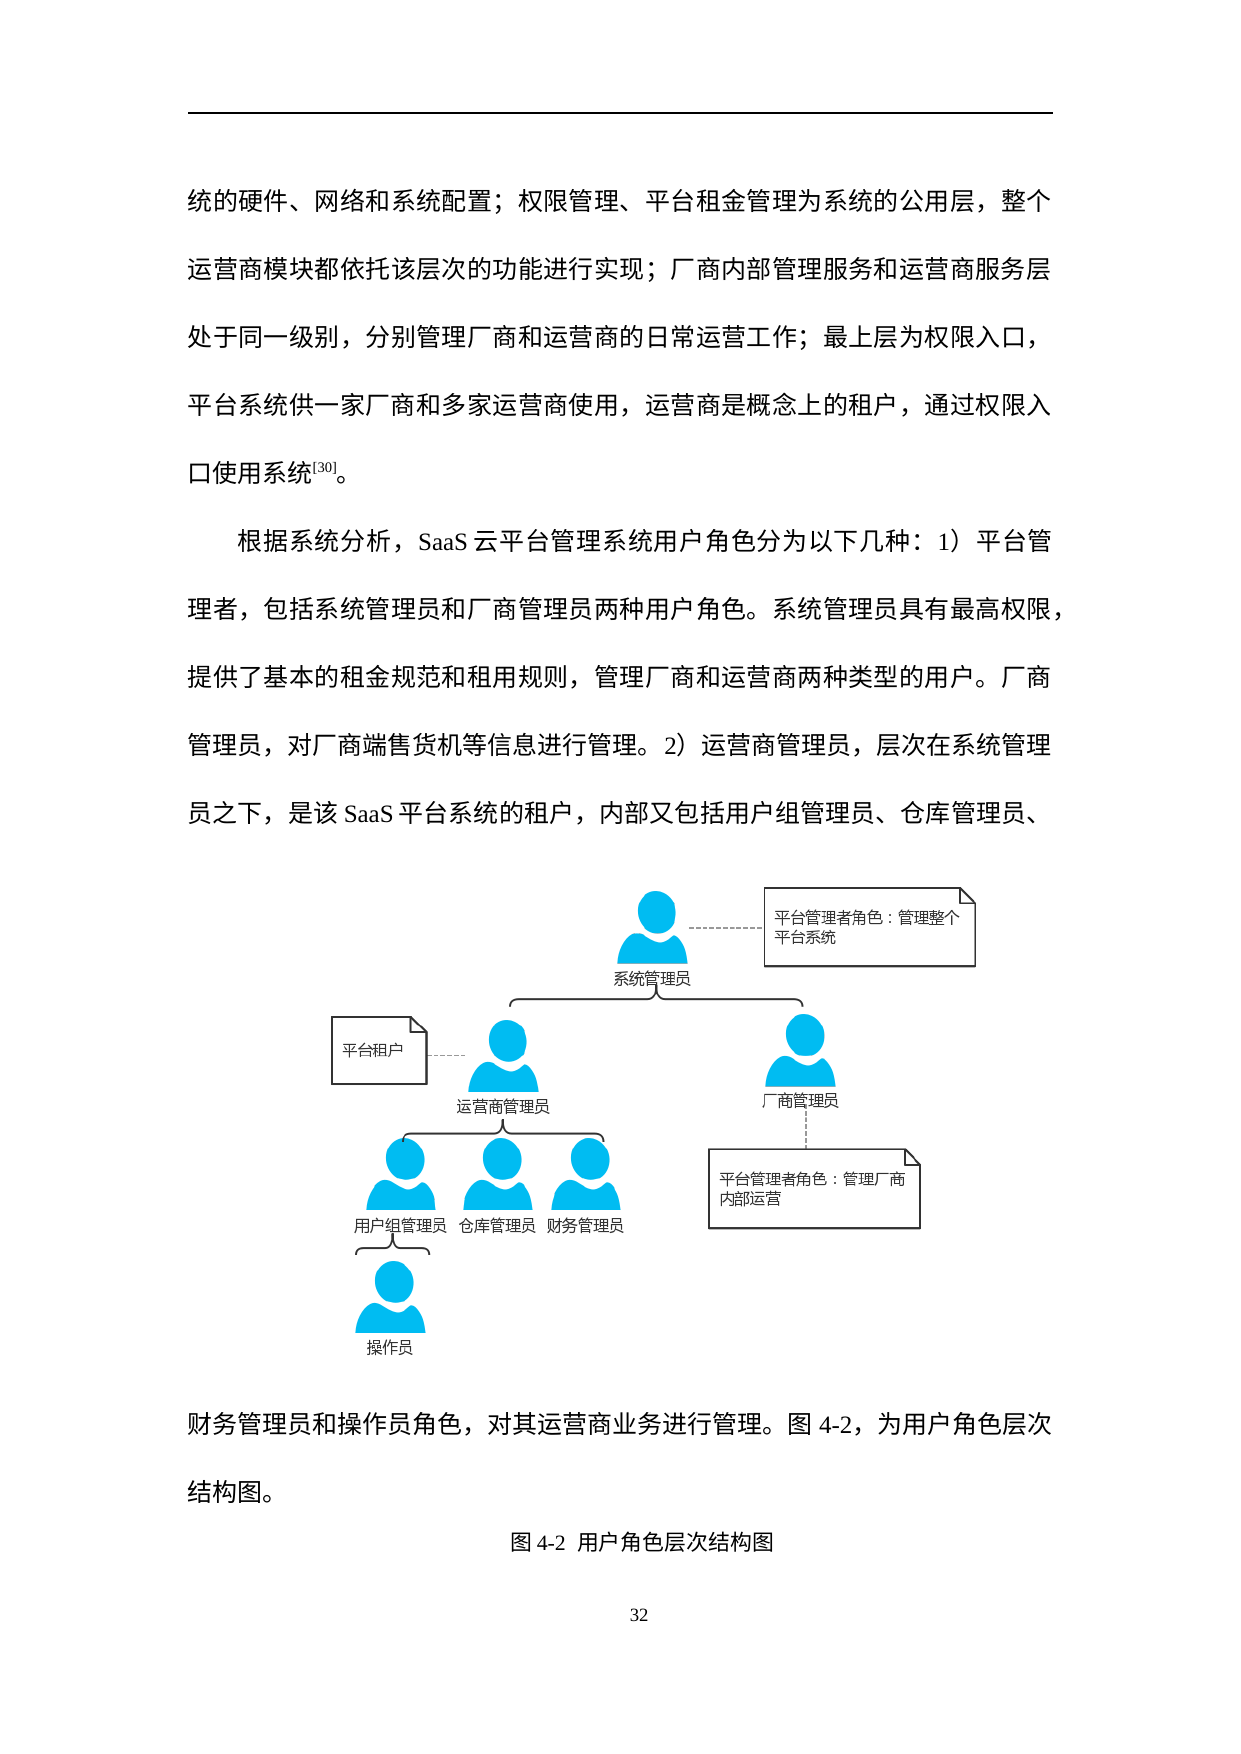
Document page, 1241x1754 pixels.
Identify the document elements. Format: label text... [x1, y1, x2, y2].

picture [286, 871, 1005, 1363]
text 图4-2 用户角色层次结构图 [187, 1524, 1053, 1558]
